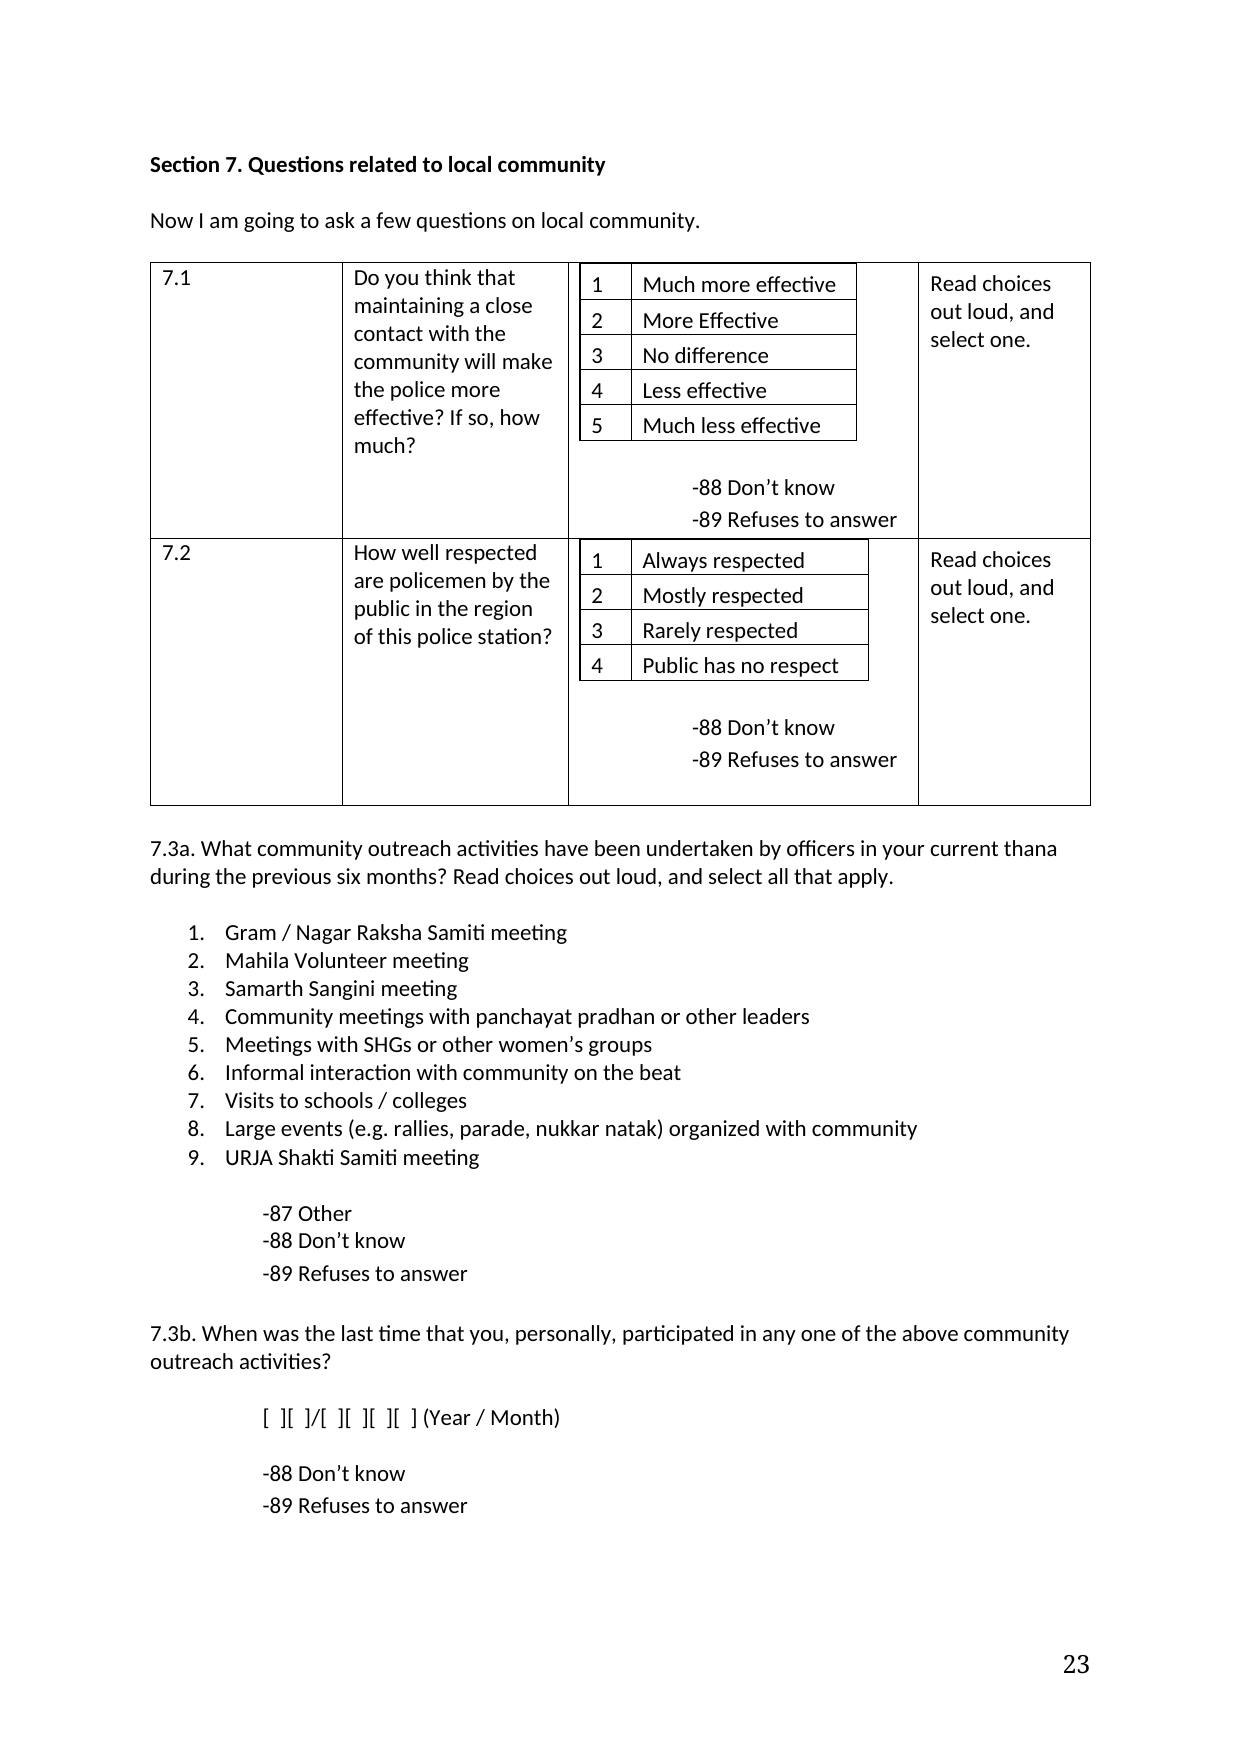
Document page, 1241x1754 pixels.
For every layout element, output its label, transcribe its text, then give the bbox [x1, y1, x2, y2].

list Community meetings with panchayat pradhan or other leaders [187, 1002, 1090, 1031]
list -89 Refuses to answer [262, 1259, 1090, 1287]
list Informal interaction with community on the beat [187, 1058, 1090, 1087]
table_cell How well respected are policemen by the public in the region of this police station? [343, 539, 568, 805]
list Large events (e.g. rallies, parade, nukkar natak) organized with community [187, 1114, 1090, 1143]
text Now I am going to ask a few questions on local community. [150, 206, 1090, 234]
list -88 Don’t know [262, 1227, 1090, 1255]
table_cell Read choices out loud, and select one. [919, 539, 1090, 805]
table_header Read choices out loud, and select one. [919, 263, 1090, 537]
list -87 Other [225, 1199, 1090, 1227]
list Meetings with SHGs or other women’s groups [187, 1031, 1090, 1058]
table_cell 7.2 [151, 539, 342, 805]
table_header Do you think that maintaining a close contact with the community will make the police more effective? If so, how much? [343, 263, 568, 537]
table_cell -88 Don’t know -89 Refuses to answer [569, 539, 918, 805]
list Mahila Volunteer meeting [187, 946, 1090, 974]
text 7.3a. What community outreach activities have been undertaken by officers in your current thana during the previous six months? Read choices out loud, and select all that apply. [150, 834, 1090, 890]
text Section 7. Questions related to local community [150, 150, 1090, 178]
table_header -88 Don’t know -89 Refuses to answer [569, 263, 918, 537]
list Visits to schools / colleges [187, 1087, 1090, 1114]
table_header 7.1 [151, 263, 342, 537]
list Samarth Sangini meeting [187, 974, 1090, 1002]
list Gram / Nagar Raksha Samiti meeting [187, 918, 1090, 946]
list URJA Shakti Samiti meeting [187, 1143, 1090, 1171]
list -88 Don’t know [262, 1459, 1090, 1487]
list [ ][ ]/[ ][ ][ ][ ] (Year / Month) [262, 1403, 1090, 1431]
list -89 Refuses to answer [262, 1491, 1090, 1519]
text 7.3b. When was the last time that you, personally, participated in any one of the above community outreach activities? [150, 1319, 1090, 1375]
